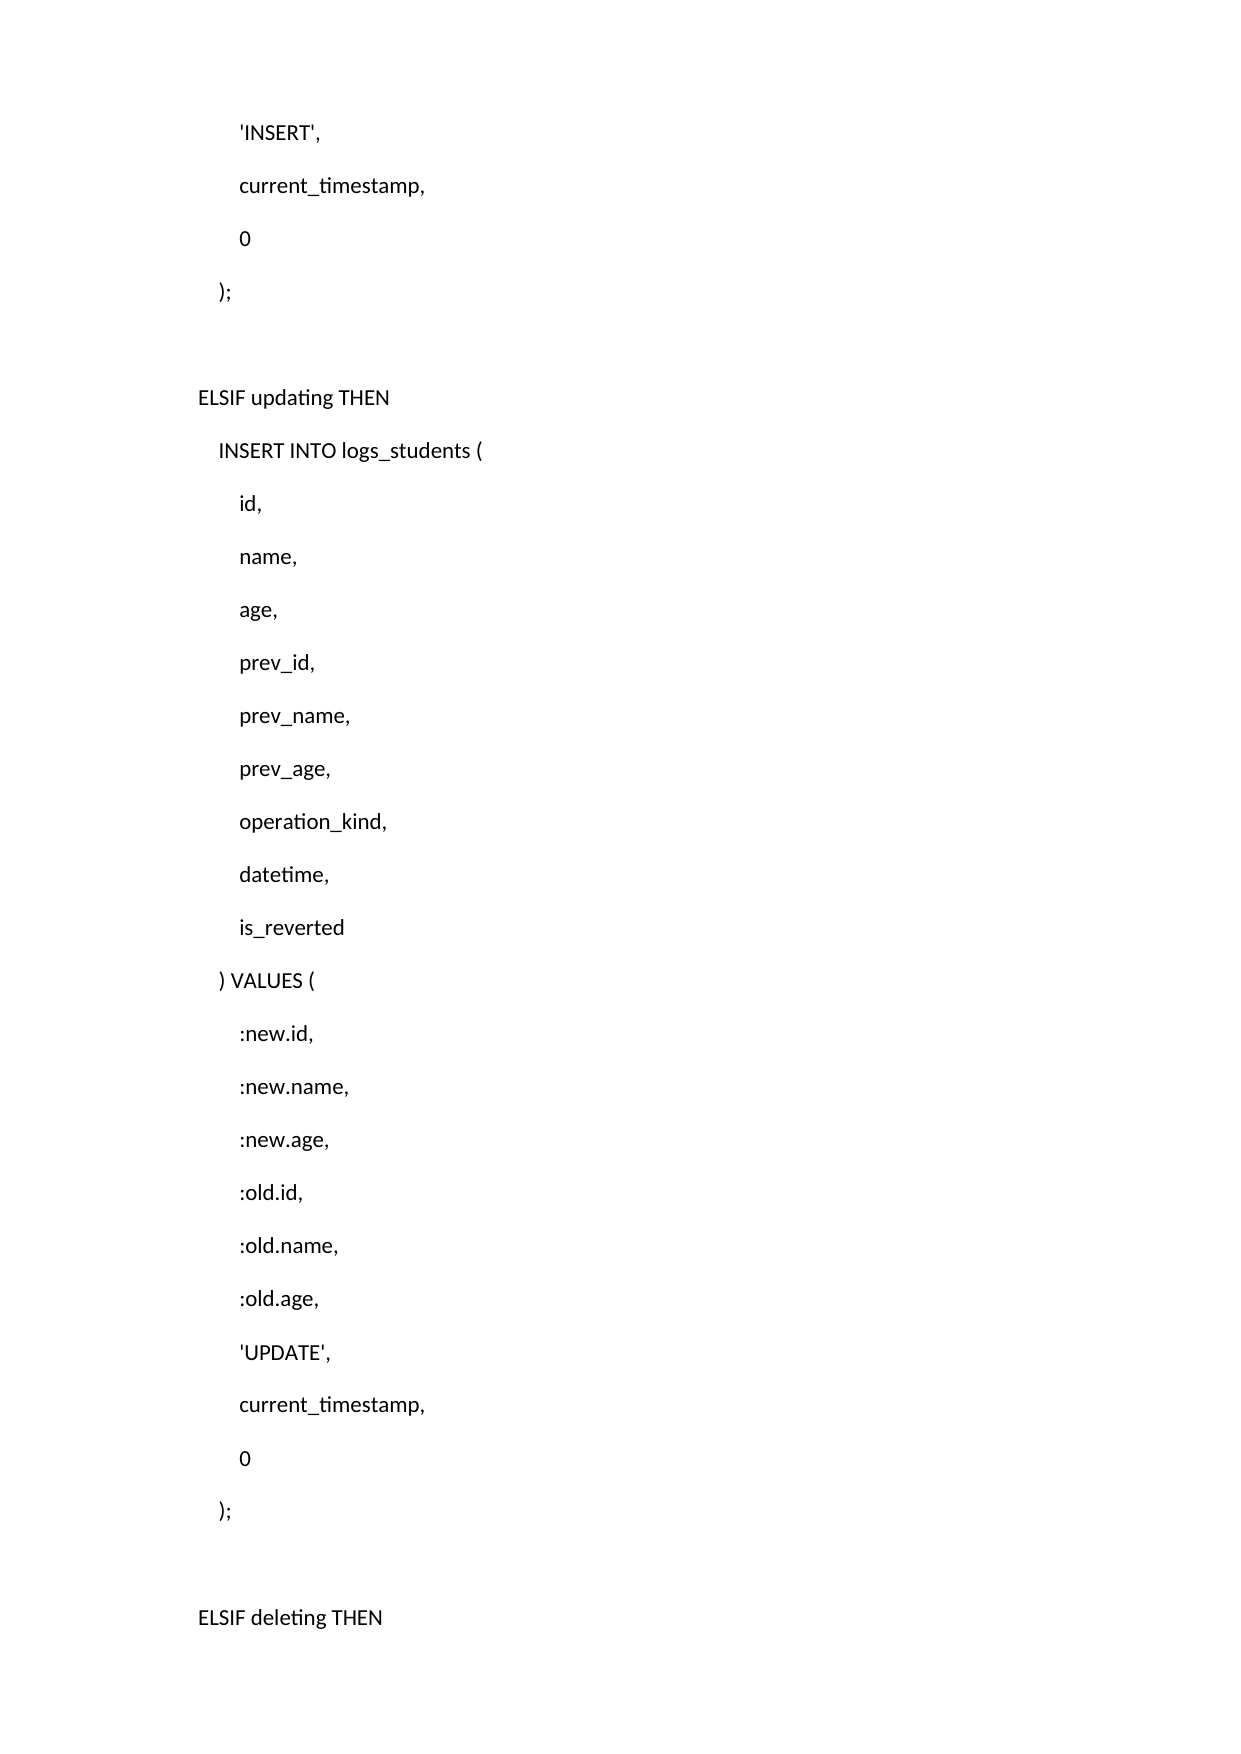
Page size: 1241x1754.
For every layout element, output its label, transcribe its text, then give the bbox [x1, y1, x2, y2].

text :new.id, [177, 1019, 1152, 1047]
text current_timestamp, [177, 171, 1152, 199]
text prev_age, [177, 754, 1152, 782]
text operation_kind, [177, 807, 1152, 835]
text ); [177, 277, 1152, 305]
text 'INSERT', [177, 118, 1152, 146]
text ELSIF updating THEN [177, 383, 1152, 411]
text prev_id, [177, 648, 1152, 676]
text ) VALUES ( [177, 966, 1152, 994]
text datetime, [177, 860, 1152, 888]
text :old.name, [177, 1232, 1152, 1259]
text :new.age, [177, 1126, 1152, 1153]
text ELSIF deleting THEN [177, 1603, 1152, 1631]
text is_reverted [177, 913, 1152, 941]
text 0 [177, 224, 1152, 252]
text 0 [177, 1444, 1152, 1472]
text :new.name, [177, 1072, 1152, 1101]
text id, [177, 489, 1152, 517]
text :old.age, [177, 1284, 1152, 1313]
text current_timestamp, [177, 1391, 1152, 1419]
text INSERT INTO logs_students ( [177, 436, 1152, 464]
text ); [177, 1497, 1152, 1525]
text 'UPDATE', [177, 1338, 1152, 1366]
text prev_name, [177, 701, 1152, 729]
text :old.id, [177, 1178, 1152, 1207]
text age, [177, 595, 1152, 623]
text name, [177, 542, 1152, 570]
